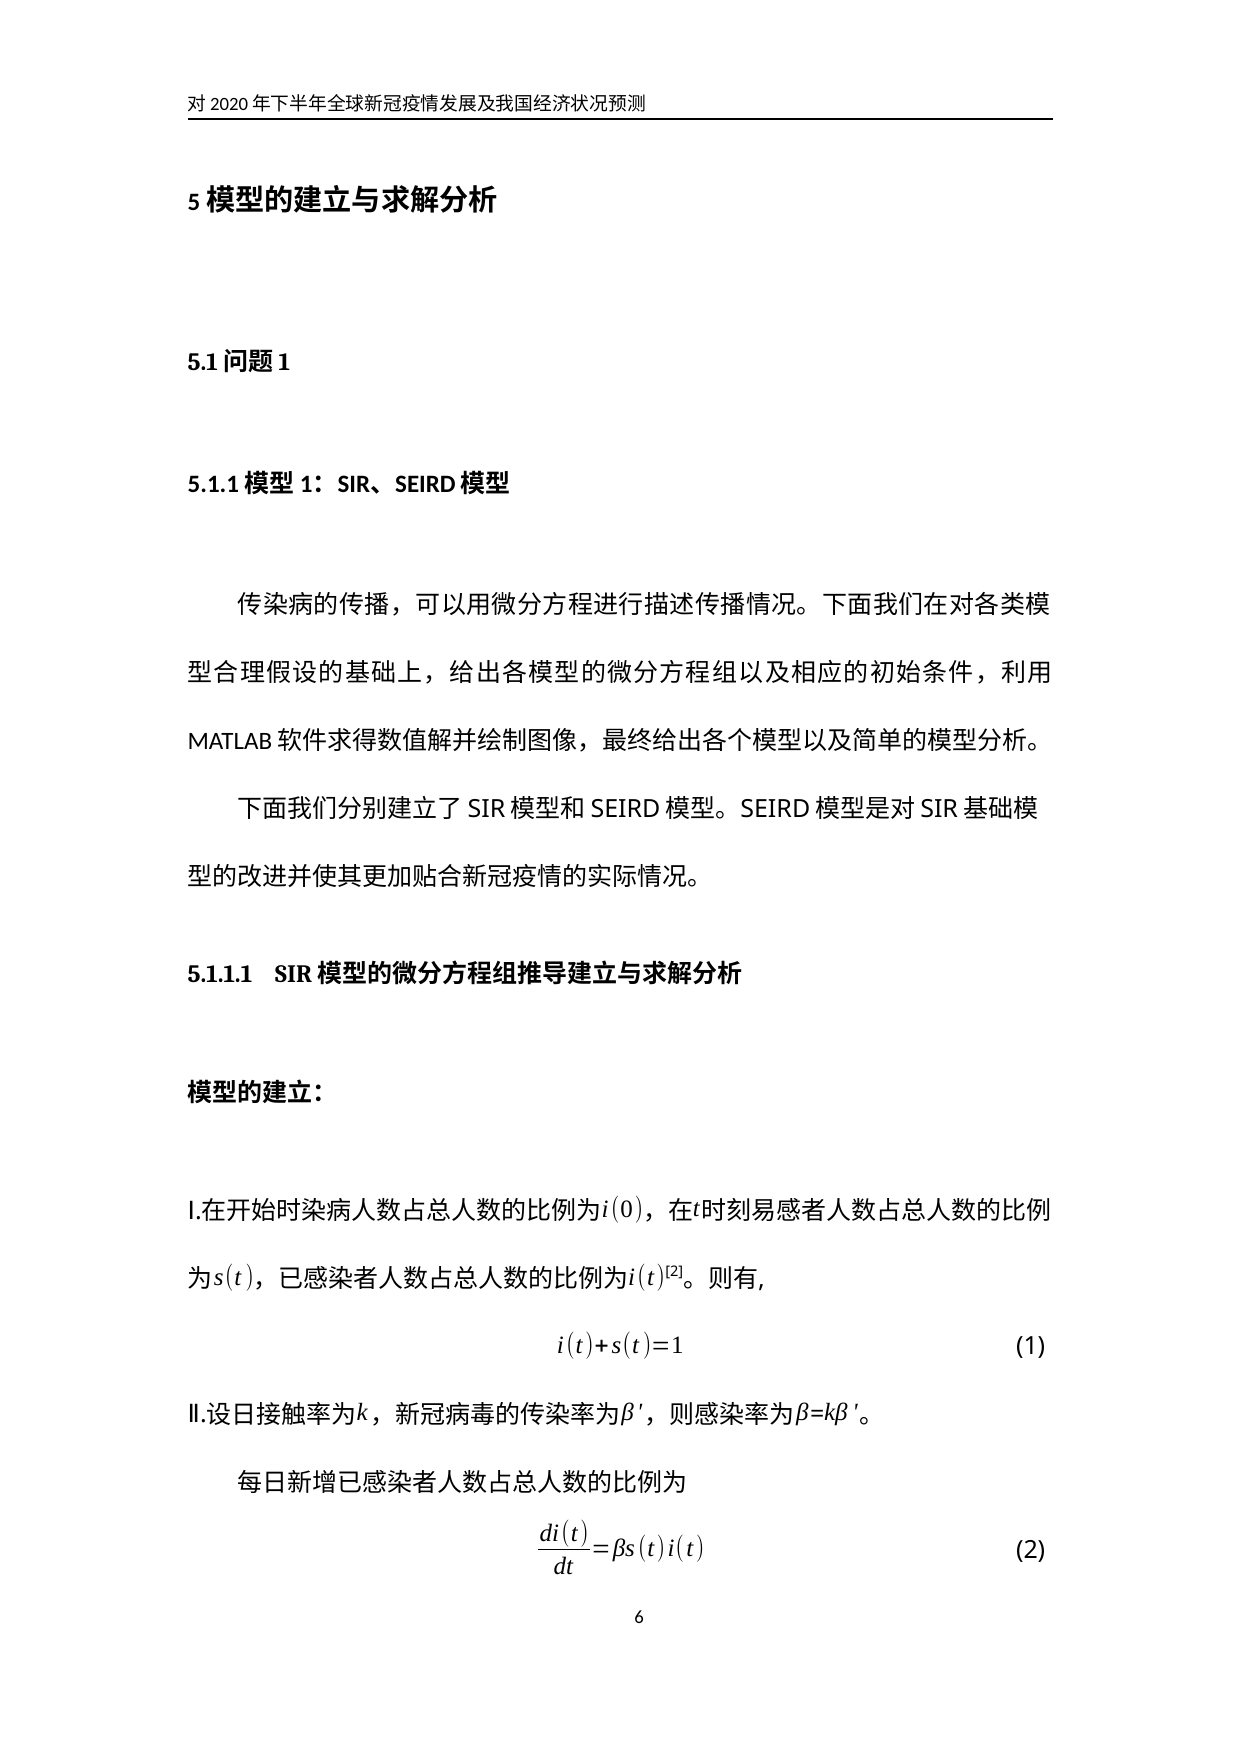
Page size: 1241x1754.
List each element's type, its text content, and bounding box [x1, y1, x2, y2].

subtitle 模型的建立： [187, 1056, 1053, 1124]
subtitle SIR模型的微分方程组推导建立与求解分析 [187, 937, 1053, 1005]
subtitle 模型1：SIR、SEIRD模型 [187, 447, 1053, 515]
text (2) [187, 1514, 1053, 1582]
text Ⅱ.设日接触率为，新冠病毒的传染率为，则感染率为=。 [187, 1379, 1053, 1447]
subtitle 问题1 [187, 326, 1053, 394]
text 每日新增已感染者人数占总人数的比例为 [187, 1447, 1053, 1514]
text 下面我们分别建立了SIR模型和SEIRD模型。SEIRD模型是对SIR基础模型的改进并使其更加贴合新冠疫情的实际情况。 [187, 772, 1053, 908]
text Ⅰ.在开始时染病人数占总人数的比例为，在时刻易感者人数占总人数的比例为，已感染者人数占总人数的比例为[2]。则有, [187, 1175, 1053, 1311]
text 传染病的传播，可以用微分方程进行描述传播情况。下面我们在对各类模型合理假设的基础上，给出各模型的微分方程组以及相应的初始条件，利用MATLAB软件求得数值解并绘制图像，最终给出各个模型以及简单的模型分析。 [187, 569, 1053, 772]
text (1) [187, 1311, 1053, 1379]
subtitle 模型的建立与求解分析 [187, 164, 1053, 232]
